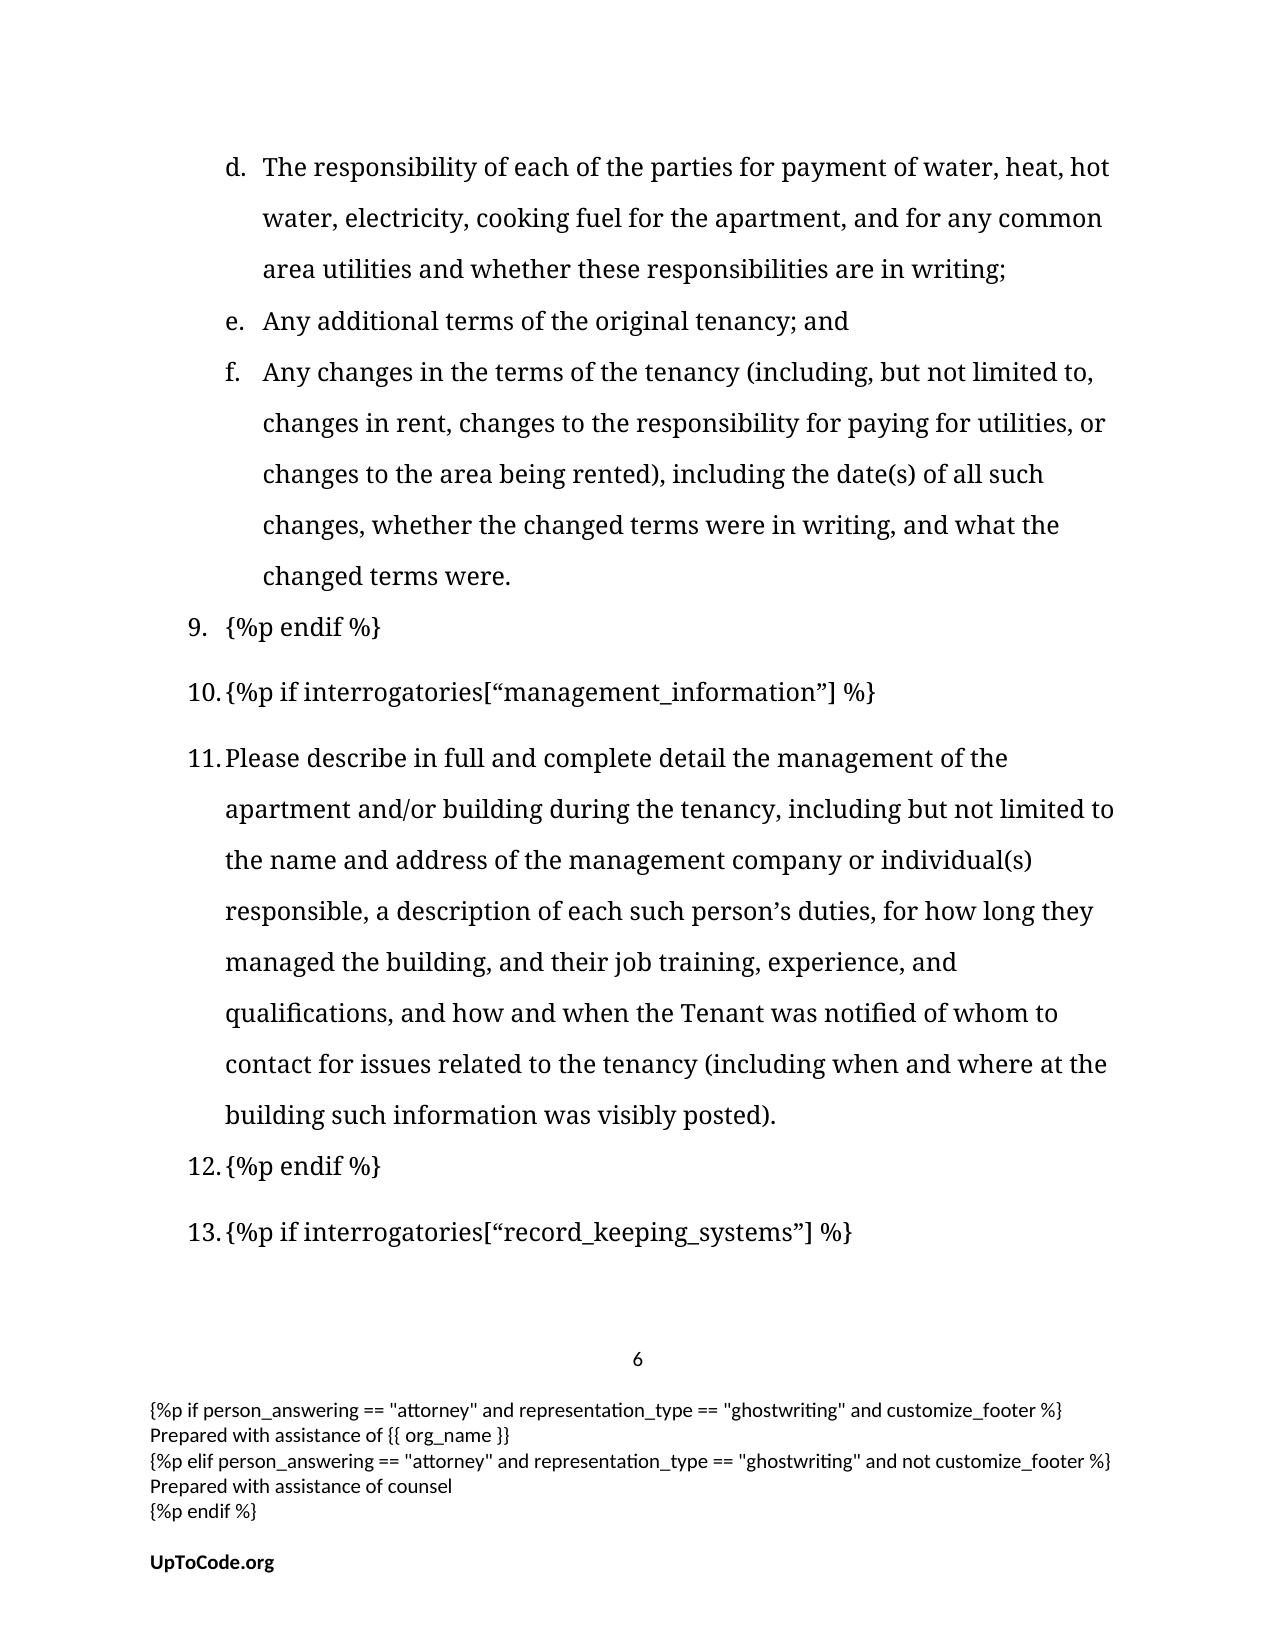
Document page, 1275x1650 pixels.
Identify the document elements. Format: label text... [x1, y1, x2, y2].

list {%p endif %} [187, 1149, 1125, 1183]
list Please describe in full and complete detail the management of the apartment and/or building during the tenancy, including but not limited to the name and address of the management company or individual(s) responsible, a description of each such person’s duties, for how long they managed the building, and their job training, experience, and qualifications, and how and when the Tenant was notified of whom to contact for issues related to the tenancy (including when and where at the building such information was visibly posted). [187, 741, 1125, 1132]
list Any changes in the terms of the tenancy (including, but not limited to, changes in rent, changes to the responsibility for paying for utilities, or changes to the area being rented), including the date(s) of all such changes, whether the changed terms were in writing, and what the changed terms were. [225, 354, 1125, 592]
list The responsibility of each of the parties for payment of water, heat, hot water, electricity, cooking fuel for the apartment, and for any common area utilities and whether these responsibilities are in writing; [225, 150, 1125, 286]
list {%p if interrogatories[“management_information”] %} [187, 675, 1125, 709]
list Any additional terms of the original tenancy; and [225, 303, 1125, 337]
list {%p endif %} [187, 609, 1125, 643]
list {%p if interrogatories[“record_keeping_systems”] %} [187, 1214, 1125, 1249]
